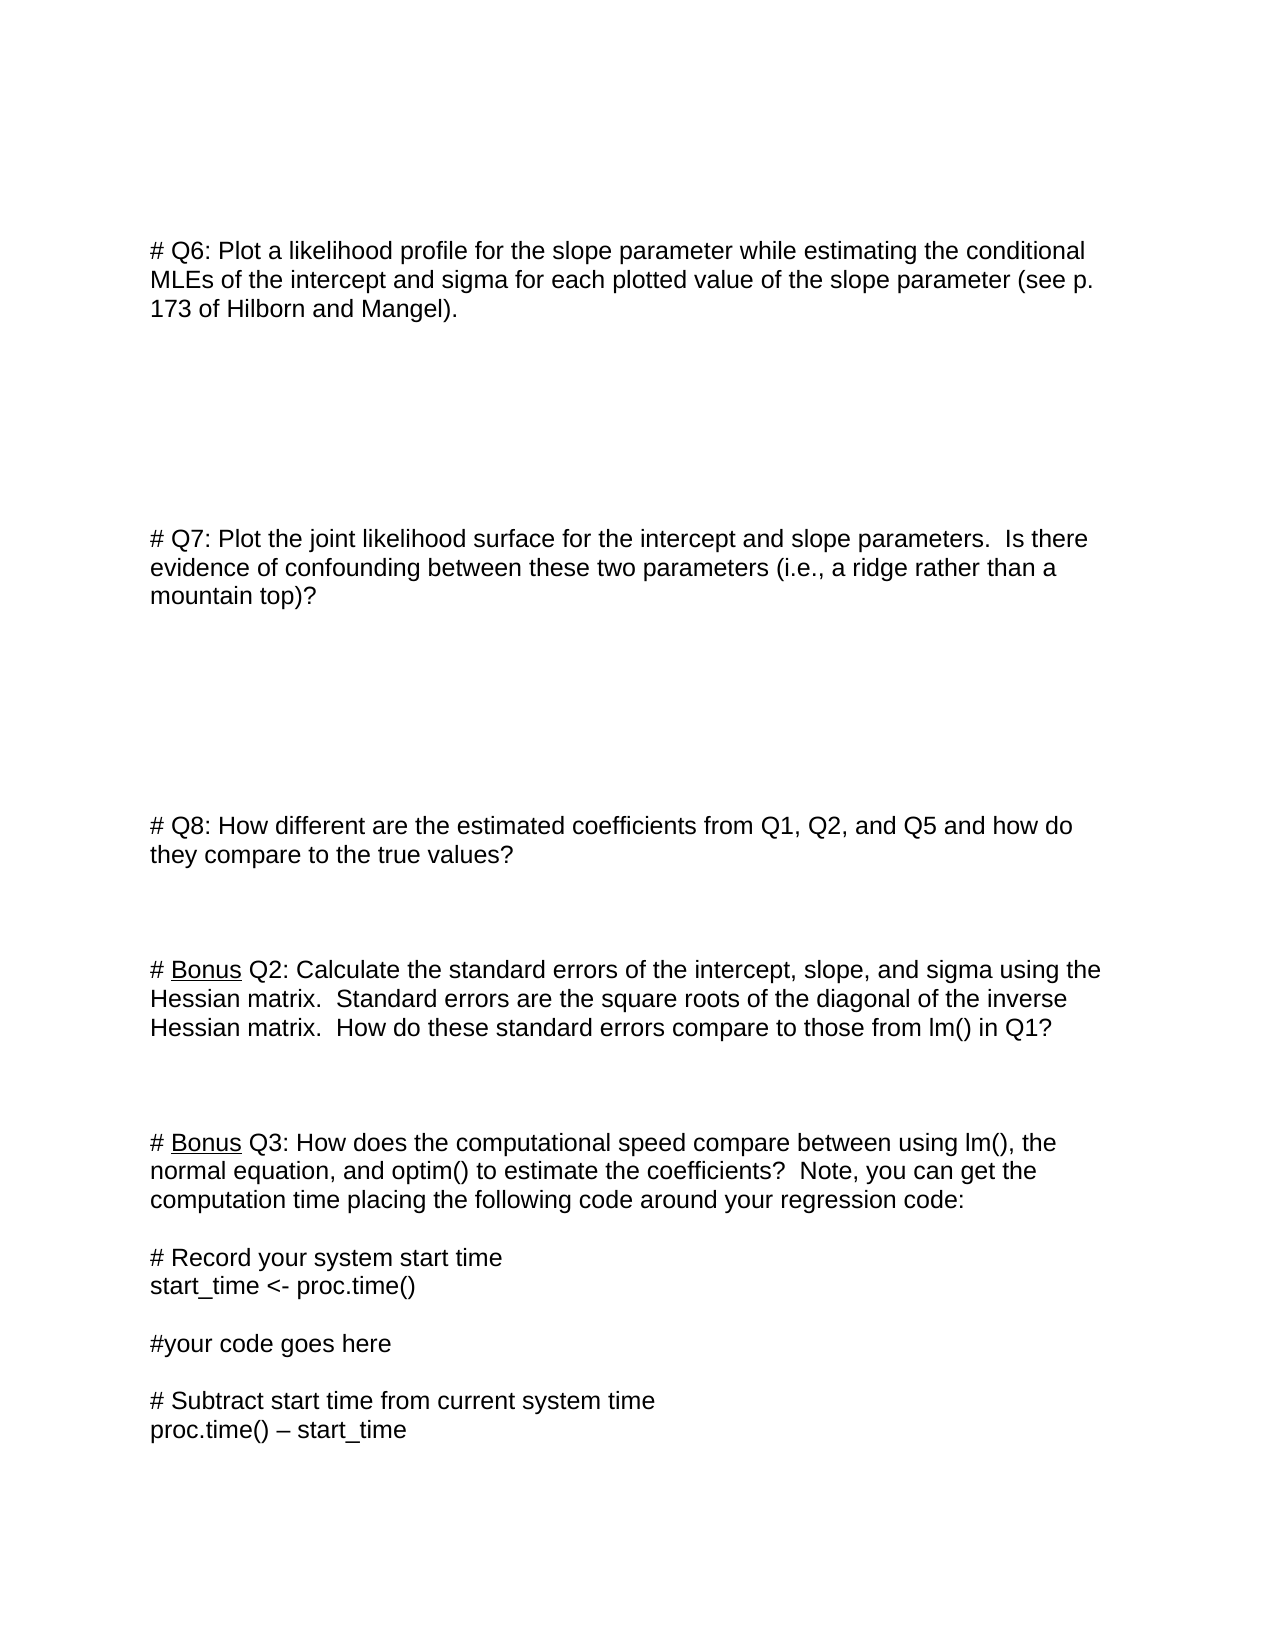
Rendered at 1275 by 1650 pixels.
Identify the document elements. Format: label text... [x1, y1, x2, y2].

text # Subtract start time from current system time [150, 1386, 1125, 1415]
text # Q8: How different are the estimated coefficients from Q1, Q2, and Q5 and how do they compare to the true values? [150, 811, 1125, 869]
text proc.time() – start_time [150, 1415, 1125, 1444]
text # Record your system start time [150, 1242, 1125, 1271]
text # Bonus Q3: How does the computational speed compare between using lm(), the normal equation, and optim() to estimate the coefficients? Note, you can get the computation time placing the following code around your regression code: [150, 1127, 1125, 1214]
text #your code goes here [150, 1329, 1125, 1357]
text # Q7: Plot the joint likelihood surface for the intercept and slope parameters. Is there evidence of confounding between these two parameters (i.e., a ridge rather than a mountain top)? [150, 524, 1125, 610]
text start_time <- proc.time() [150, 1271, 1125, 1300]
text # Bonus Q2: Calculate the standard errors of the intercept, slope, and sigma using the Hessian matrix. Standard errors are the square roots of the diagonal of the inverse Hessian matrix. How do these standard errors compare to those from lm() in Q1? [150, 955, 1125, 1041]
